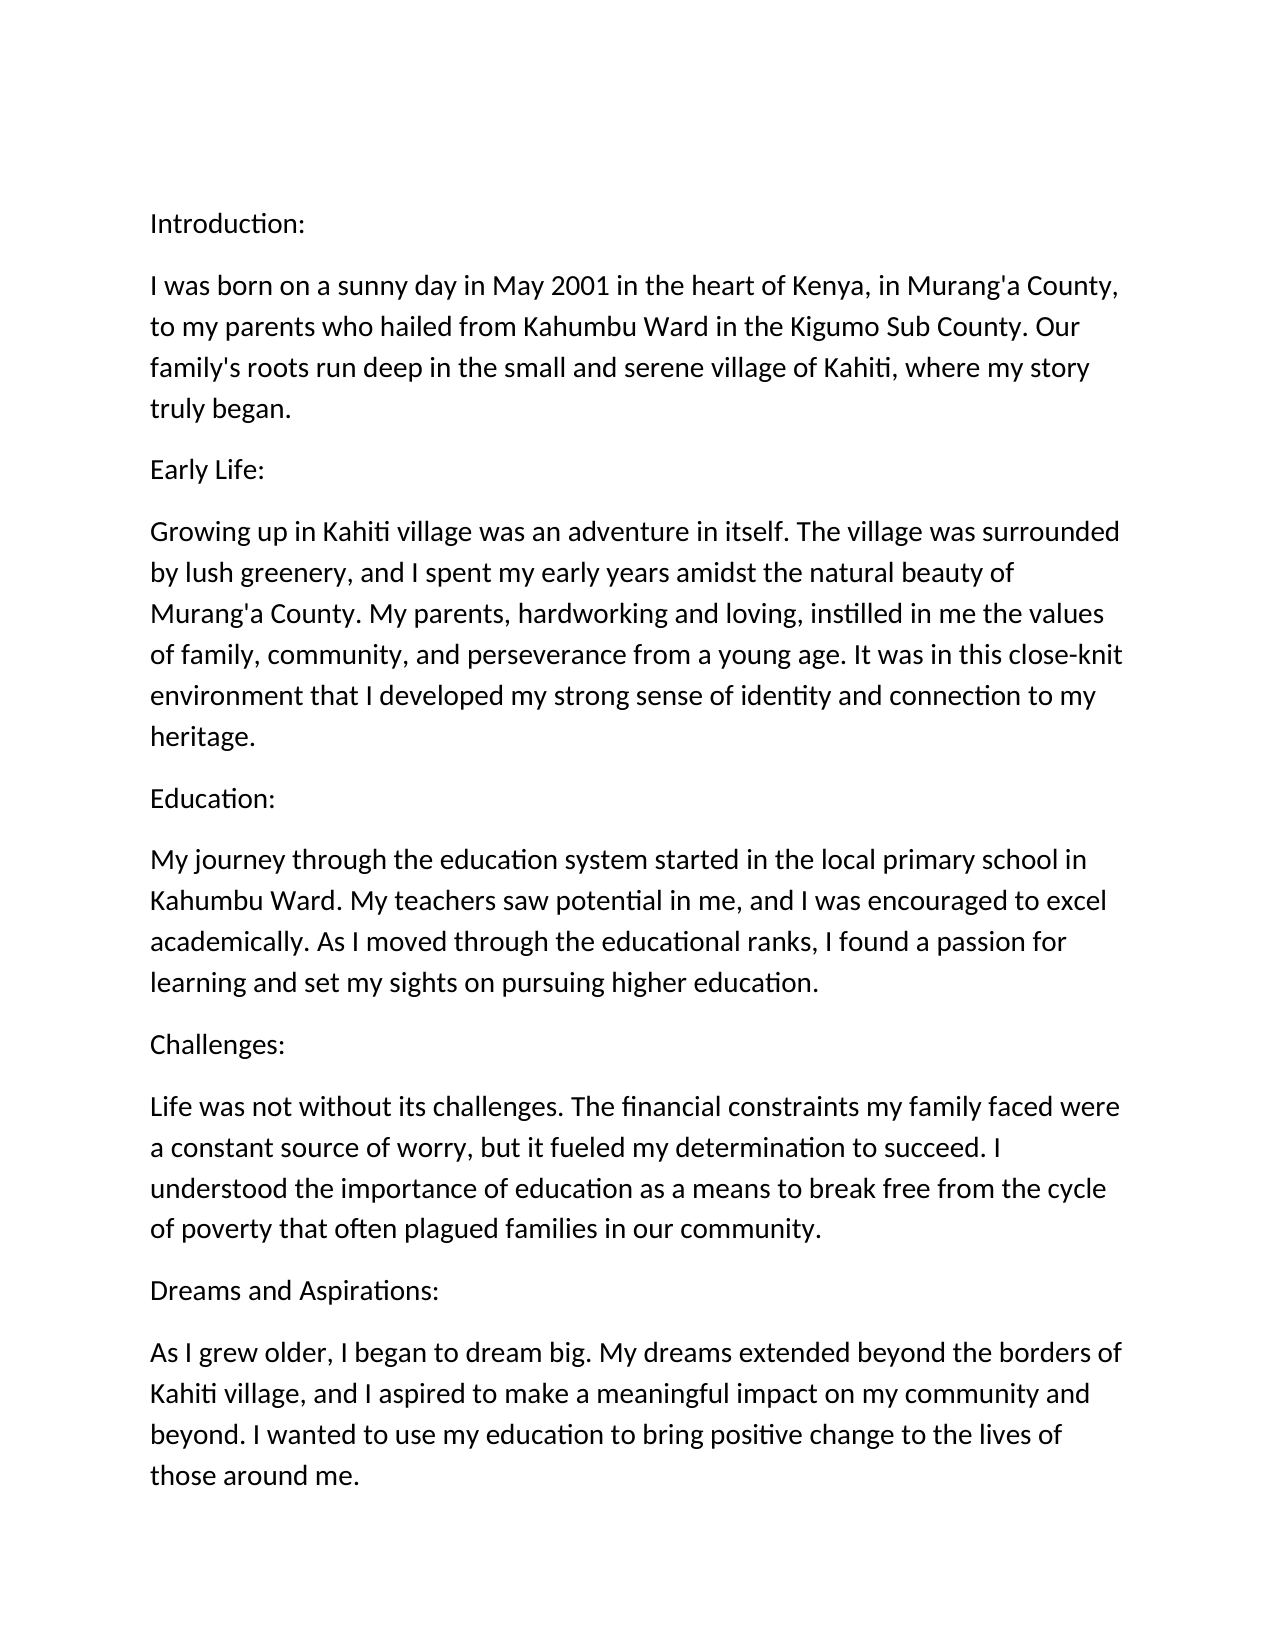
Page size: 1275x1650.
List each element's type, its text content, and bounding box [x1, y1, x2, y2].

text My journey through the education system started in the local primary school in Kahumbu Ward. My teachers saw potential in me, and I was encouraged to excel academically. As I moved through the educational ranks, I found a passion for learning and set my sights on pursuing higher education. [150, 841, 1125, 1000]
text I was born on a sunny day in May 2001 in the heart of Kenya, in Murang'a County, to my parents who hailed from Kahumbu Ward in the Kigumo Sub County. Our family's roots run deep in the small and serene village of Kahiti, where my story truly began. [150, 267, 1125, 425]
text Early Life: [150, 451, 1125, 487]
text As I grew older, I began to dream big. My dreams extended beyond the borders of Kahiti village, and I aspired to make a meaningful impact on my community and beyond. I wanted to use my education to bring positive change to the lives of those around me. [150, 1334, 1125, 1493]
text Dreams and Aspirations: [150, 1272, 1125, 1308]
text Education: [150, 780, 1125, 815]
text Life was not without its challenges. The financial constraints my family faced were a constant source of worry, but it fueled my determination to succeed. I understood the importance of education as a means to break free from the cycle of poverty that often plagued families in our community. [150, 1088, 1125, 1246]
text Challenges: [150, 1026, 1125, 1062]
text Growing up in Kahiti village was an adventure in itself. The village was surrounded by lush greenery, and I spent my early years amidst the natural beauty of Murang'a County. My parents, hardworking and loving, instilled in me the values of family, community, and perseverance from a young age. It was in this close-knit environment that I developed my strong sense of identity and connection to my heritage. [150, 513, 1125, 753]
text Introduction: [150, 205, 1125, 241]
